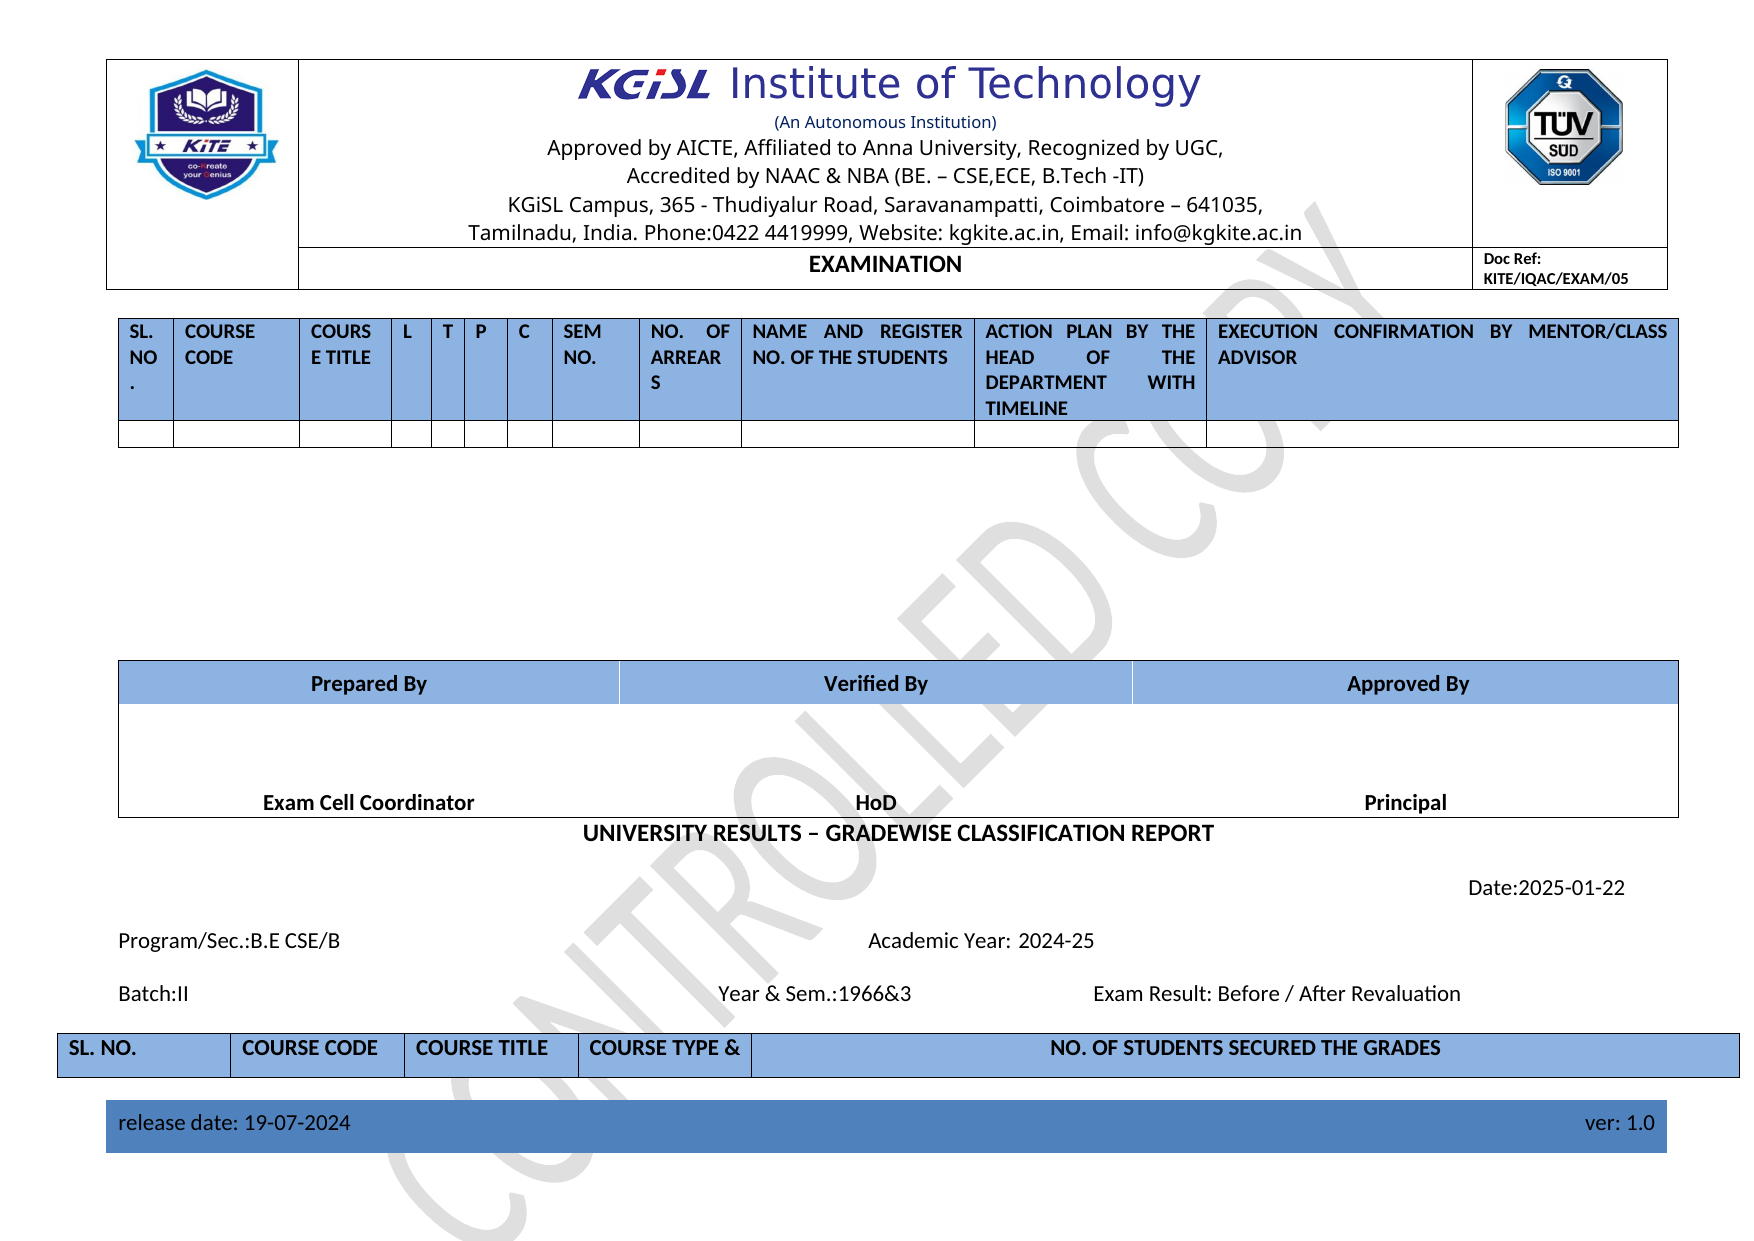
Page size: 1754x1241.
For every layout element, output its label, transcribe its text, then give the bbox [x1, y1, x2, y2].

table_cell [742, 421, 974, 447]
table_header Approved By [1133, 661, 1678, 704]
picture [560, 60, 1216, 111]
table_header SL. NO. [119, 319, 173, 420]
picture [1505, 69, 1623, 185]
table_cell [432, 421, 464, 447]
text Date:2025-01-22 [1431, 873, 1679, 901]
table_header T [432, 319, 464, 420]
table_cell [640, 421, 741, 447]
table_header L [392, 319, 431, 420]
table_cell [975, 421, 1206, 447]
table_header Verified By [620, 661, 1132, 704]
table_header SEM NO. [553, 319, 639, 420]
table_header P [465, 319, 507, 420]
table_header COURSE CODE [174, 319, 299, 420]
table_header COURSE CODE [231, 1034, 404, 1077]
table_header COURSE TITLE [405, 1034, 578, 1077]
table_header NO. OF ARREARS [640, 319, 741, 420]
table_cell [174, 421, 299, 447]
table_header ACTION PLAN BY THE HEAD OF THE DEPARTMENT WITH TIMELINE [975, 319, 1206, 420]
table_cell HoD [620, 705, 1132, 817]
table_header EXECUTION CONFIRMATION BY MENTOR/CLASS ADVISOR [1207, 319, 1678, 420]
table_cell Principal [1133, 705, 1678, 817]
table_header Prepared By [119, 661, 619, 704]
table_header SL. NO. [58, 1034, 230, 1077]
table_cell [119, 421, 173, 447]
picture [131, 68, 280, 200]
table_cell [508, 421, 552, 447]
table_cell [392, 421, 431, 447]
table_header NO. OF STUDENTS SECURED THE GRADES [752, 1034, 1739, 1077]
table_cell [553, 421, 639, 447]
table_cell [1207, 421, 1678, 447]
table_header COURSE TITLE [300, 319, 391, 420]
text Program/Sec.:B.E CSE/B Academic Year: 2024-25 [118, 926, 1679, 954]
table_cell [465, 421, 507, 447]
table_header C [508, 319, 552, 420]
text UNIVERSITY RESULTS – GRADEWISE CLASSIFICATION REPORT [118, 818, 1679, 848]
table_cell Exam Cell Coordinator [119, 705, 619, 817]
text Batch:II Year & Sem.:1966&3 Exam Result: Before / After Revaluation [118, 979, 1679, 1007]
table_header COURSE TYPE & LTPC [579, 1034, 751, 1077]
table_header NAME AND REGISTER NO. OF THE STUDENTS [742, 319, 974, 420]
table_cell [300, 421, 391, 447]
